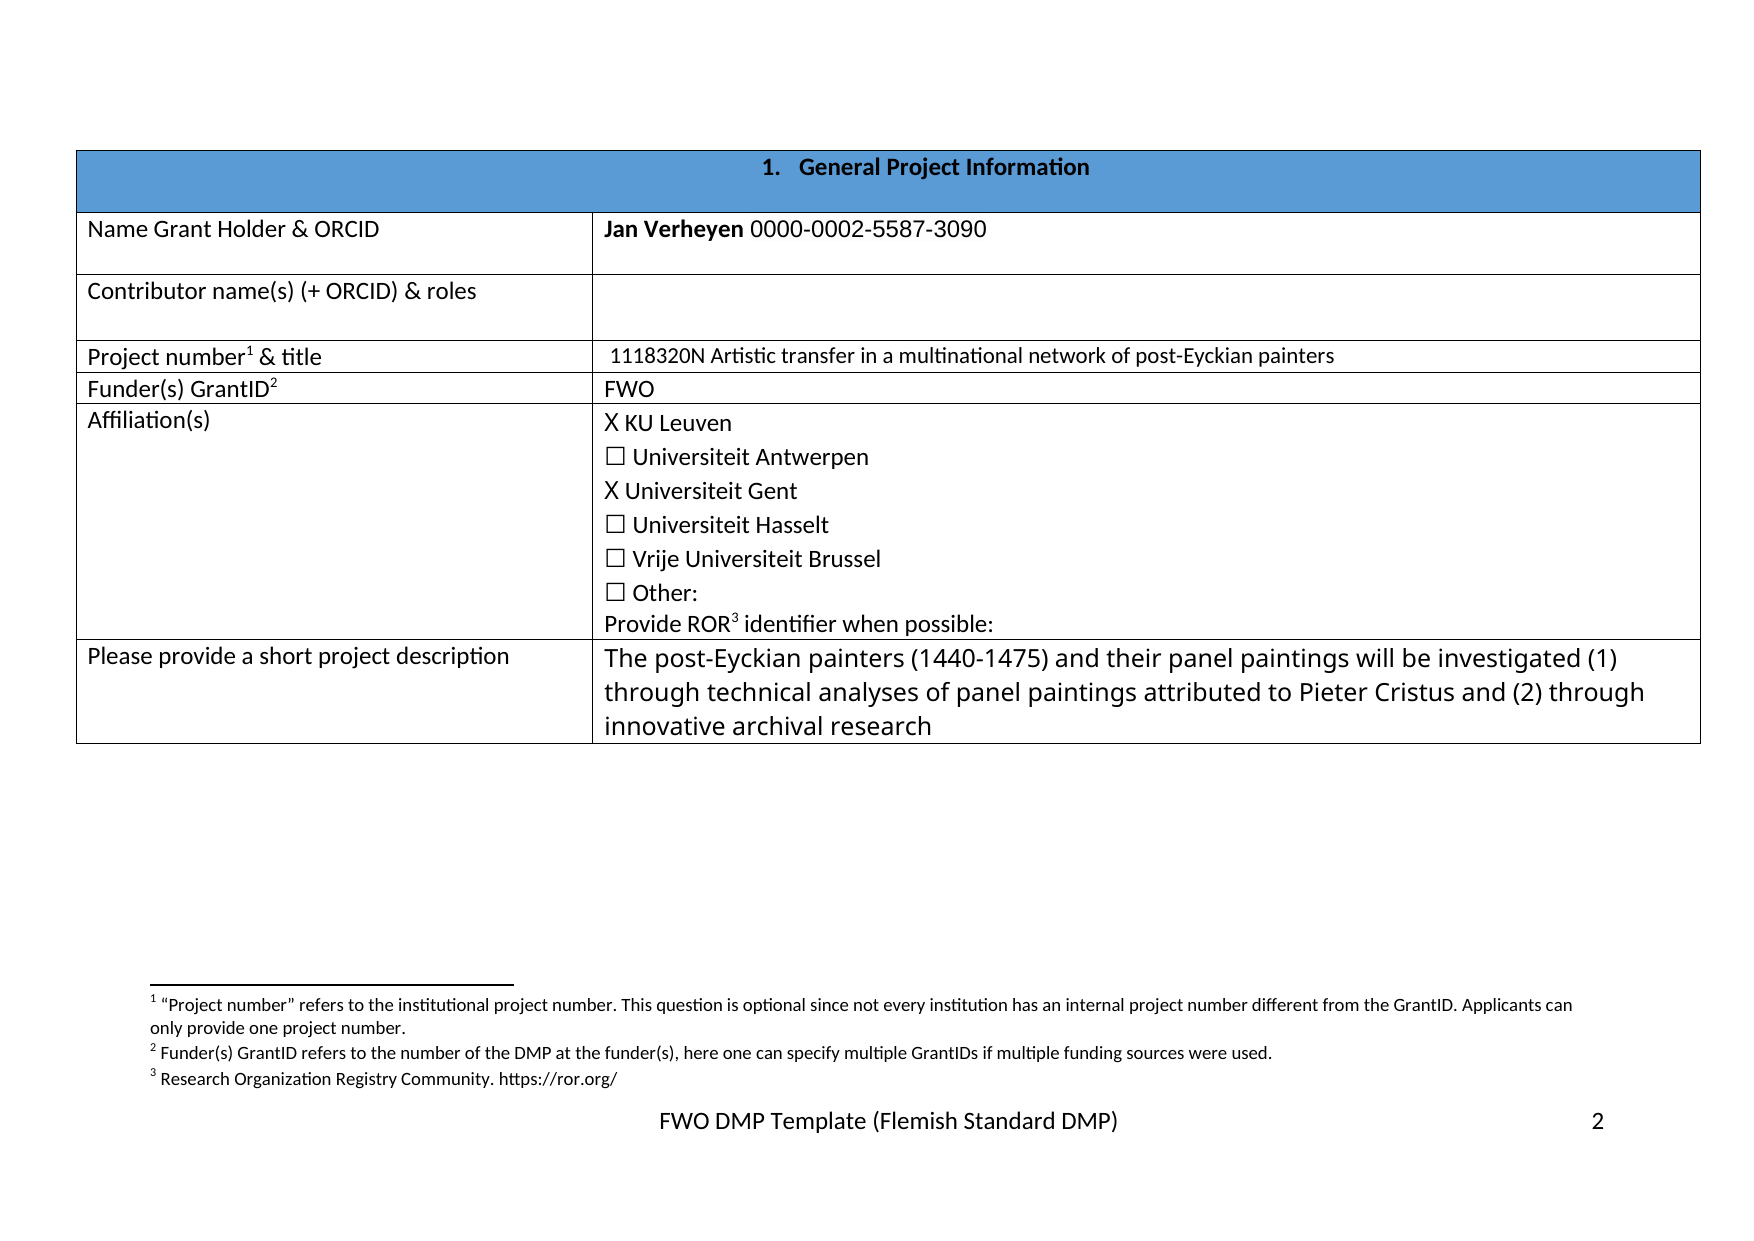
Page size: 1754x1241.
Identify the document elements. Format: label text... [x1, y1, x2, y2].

table_cell Affiliation(s) [77, 404, 592, 639]
table_cell 1118320N Artistic transfer in a multinational network of post-Eyckian painters [593, 341, 1700, 372]
table_cell Please provide a short project description [77, 640, 592, 742]
table_cell Name Grant Holder & ORCID [77, 213, 592, 274]
table_cell [593, 275, 1700, 340]
table_cell Funder(s) GrantID [77, 373, 592, 403]
table_cell The post-Eyckian painters (1440-1475) and their panel paintings will be investigated (1) through technical analyses of panel paintings attributed to Pieter Cristus and (2) through innovative archival research [593, 640, 1700, 742]
table_cell Project number & title [77, 341, 592, 372]
table_header General Project Information [77, 151, 1700, 212]
table_cell FWO [593, 373, 1700, 403]
table_cell Jan Verheyen 0000-0002-5587-3090 [593, 213, 1700, 274]
table_cell X KU Leuven ☐ Universiteit Antwerpen X Universiteit Gent ☐ Universiteit Hasselt ☐ Vrije Universiteit Brussel ☐ Other: Provide ROR identifier when possible: [593, 404, 1700, 639]
table_cell Contributor name(s) (+ ORCID) & roles [77, 275, 592, 340]
